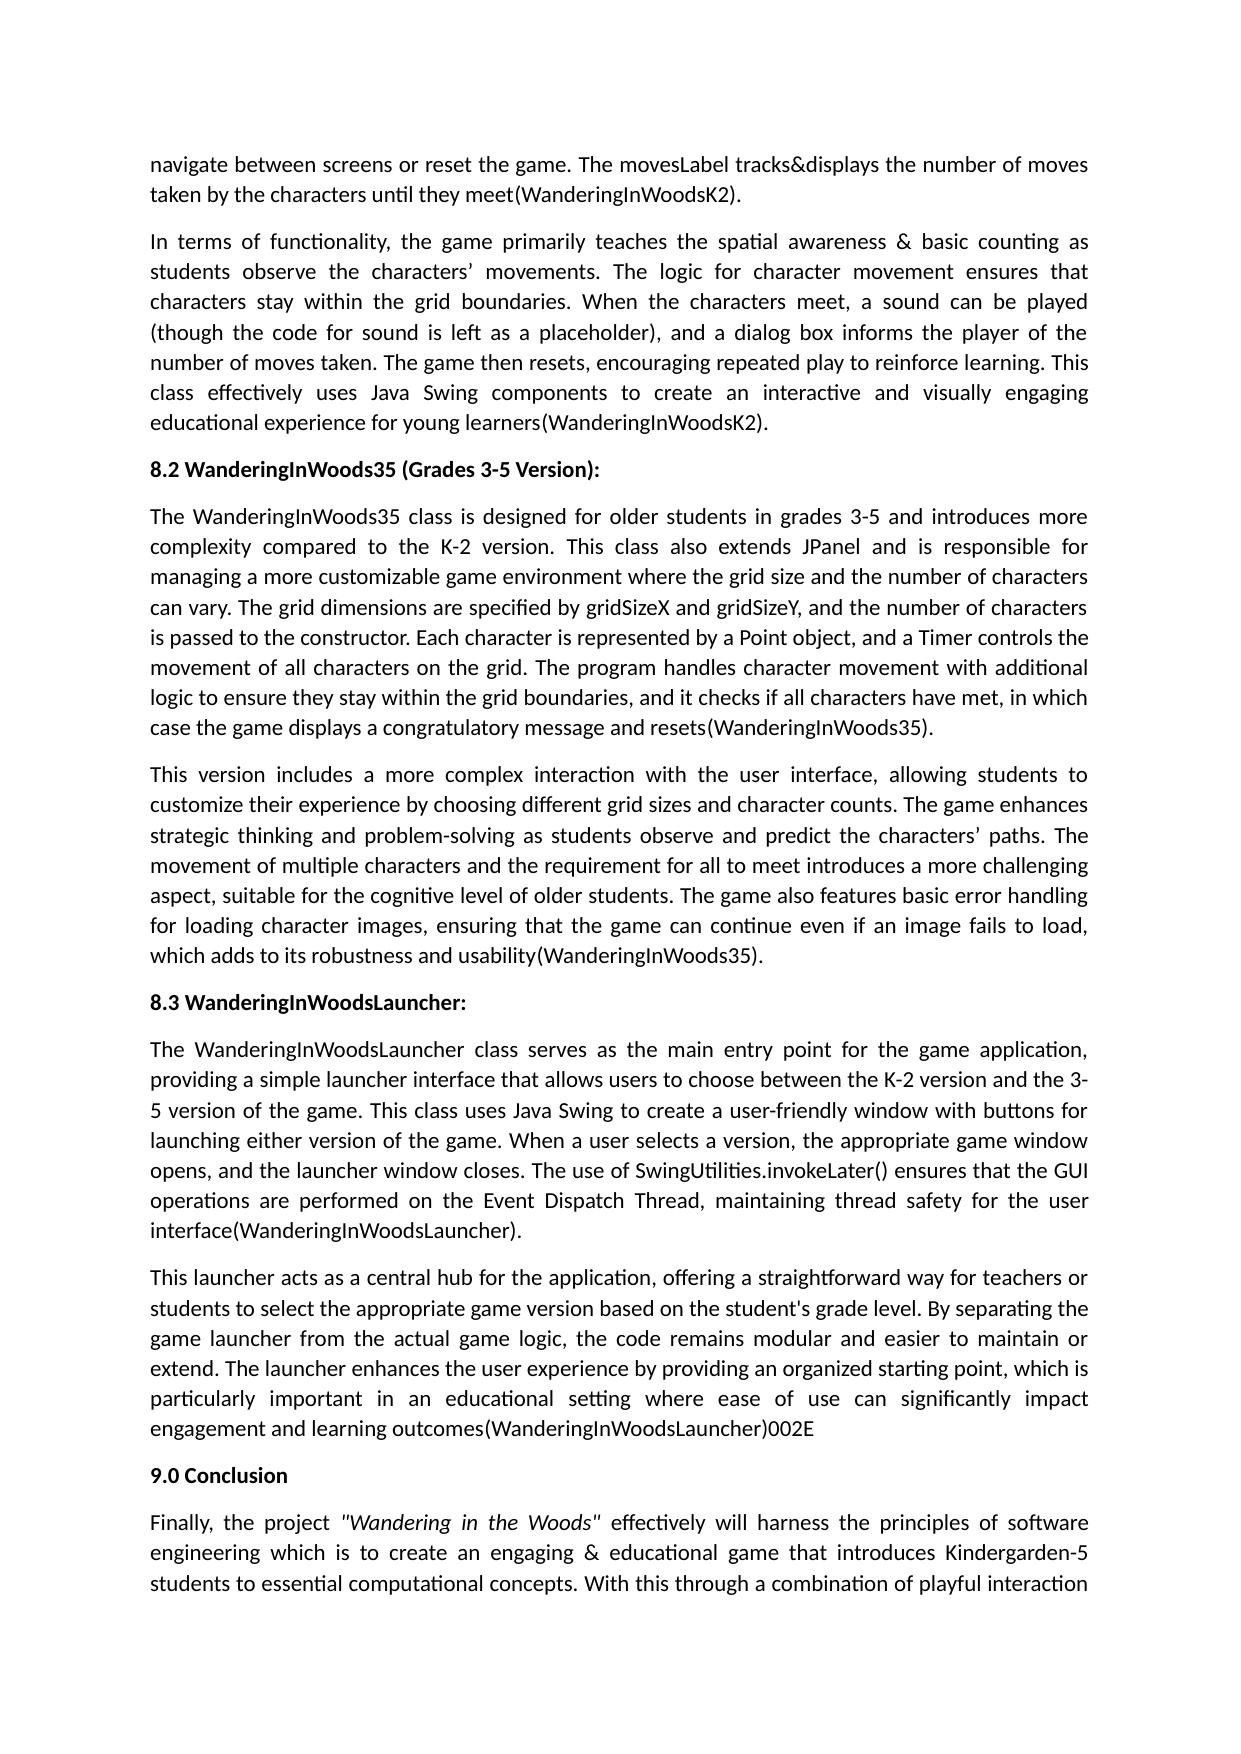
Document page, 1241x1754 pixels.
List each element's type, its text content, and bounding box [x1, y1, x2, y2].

text 8.3 WanderingInWoodsLauncher: [150, 988, 1090, 1017]
text In terms of functionality, the game primarily teaches the spatial awareness & basic counting as students observe the characters’ movements. The logic for character movement ensures that characters stay within the grid boundaries. When the characters meet, a sound can be played (though the code for sound is left as a placeholder), and a dialog box informs the player of the number of moves taken. The game then resets, encouraging repeated play to reinforce learning. This class effectively uses Java Swing components to create an interactive and visually engaging educational experience for young learners​(WanderingInWoodsK2). [150, 227, 1090, 436]
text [150, 1508, 1090, 1597]
text The WanderingInWoodsLauncher class serves as the main entry point for the game application, providing a simple launcher interface that allows users to choose between the K-2 version and the 3-5 version of the game. This class uses Java Swing to create a user-friendly window with buttons for launching either version of the game. When a user selects a version, the appropriate game window opens, and the launcher window closes. The use of SwingUtilities.invokeLater() ensures that the GUI operations are performed on the Event Dispatch Thread, maintaining thread safety for the user interface​(WanderingInWoodsLauncher). [150, 1035, 1090, 1245]
text 9.0 Conclusion [150, 1461, 1090, 1489]
text This version includes a more complex interaction with the user interface, allowing students to customize their experience by choosing different grid sizes and character counts. The game enhances strategic thinking and problem-solving as students observe and predict the characters’ paths. The movement of multiple characters and the requirement for all to meet introduces a more challenging aspect, suitable for the cognitive level of older students. The game also features basic error handling for loading character images, ensuring that the game can continue even if an image fails to load, which adds to its robustness and usability​(WanderingInWoods35). [150, 760, 1090, 970]
text 8.2 WanderingInWoods35 (Grades 3-5 Version): [150, 455, 1090, 483]
text This launcher acts as a central hub for the application, offering a straightforward way for teachers or students to select the appropriate game version based on the student's grade level. By separating the game launcher from the actual game logic, the code remains modular and easier to maintain or extend. The launcher enhances the user experience by providing an organized starting point, which is particularly important in an educational setting where ease of use can significantly impact engagement and learning outcomes​(WanderingInWoodsLauncher)002E [150, 1263, 1090, 1443]
text The WanderingInWoods35 class is designed for older students in grades 3-5 and introduces more complexity compared to the K-2 version. This class also extends JPanel and is responsible for managing a more customizable game environment where the grid size and the number of characters can vary. The grid dimensions are specified by gridSizeX and gridSizeY, and the number of characters is passed to the constructor. Each character is represented by a Point object, and a Timer controls the movement of all characters on the grid. The program handles character movement with additional logic to ensure they stay within the grid boundaries, and it checks if all characters have met, in which case the game displays a congratulatory message and resets​(WanderingInWoods35). [150, 502, 1090, 742]
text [150, 150, 1090, 208]
